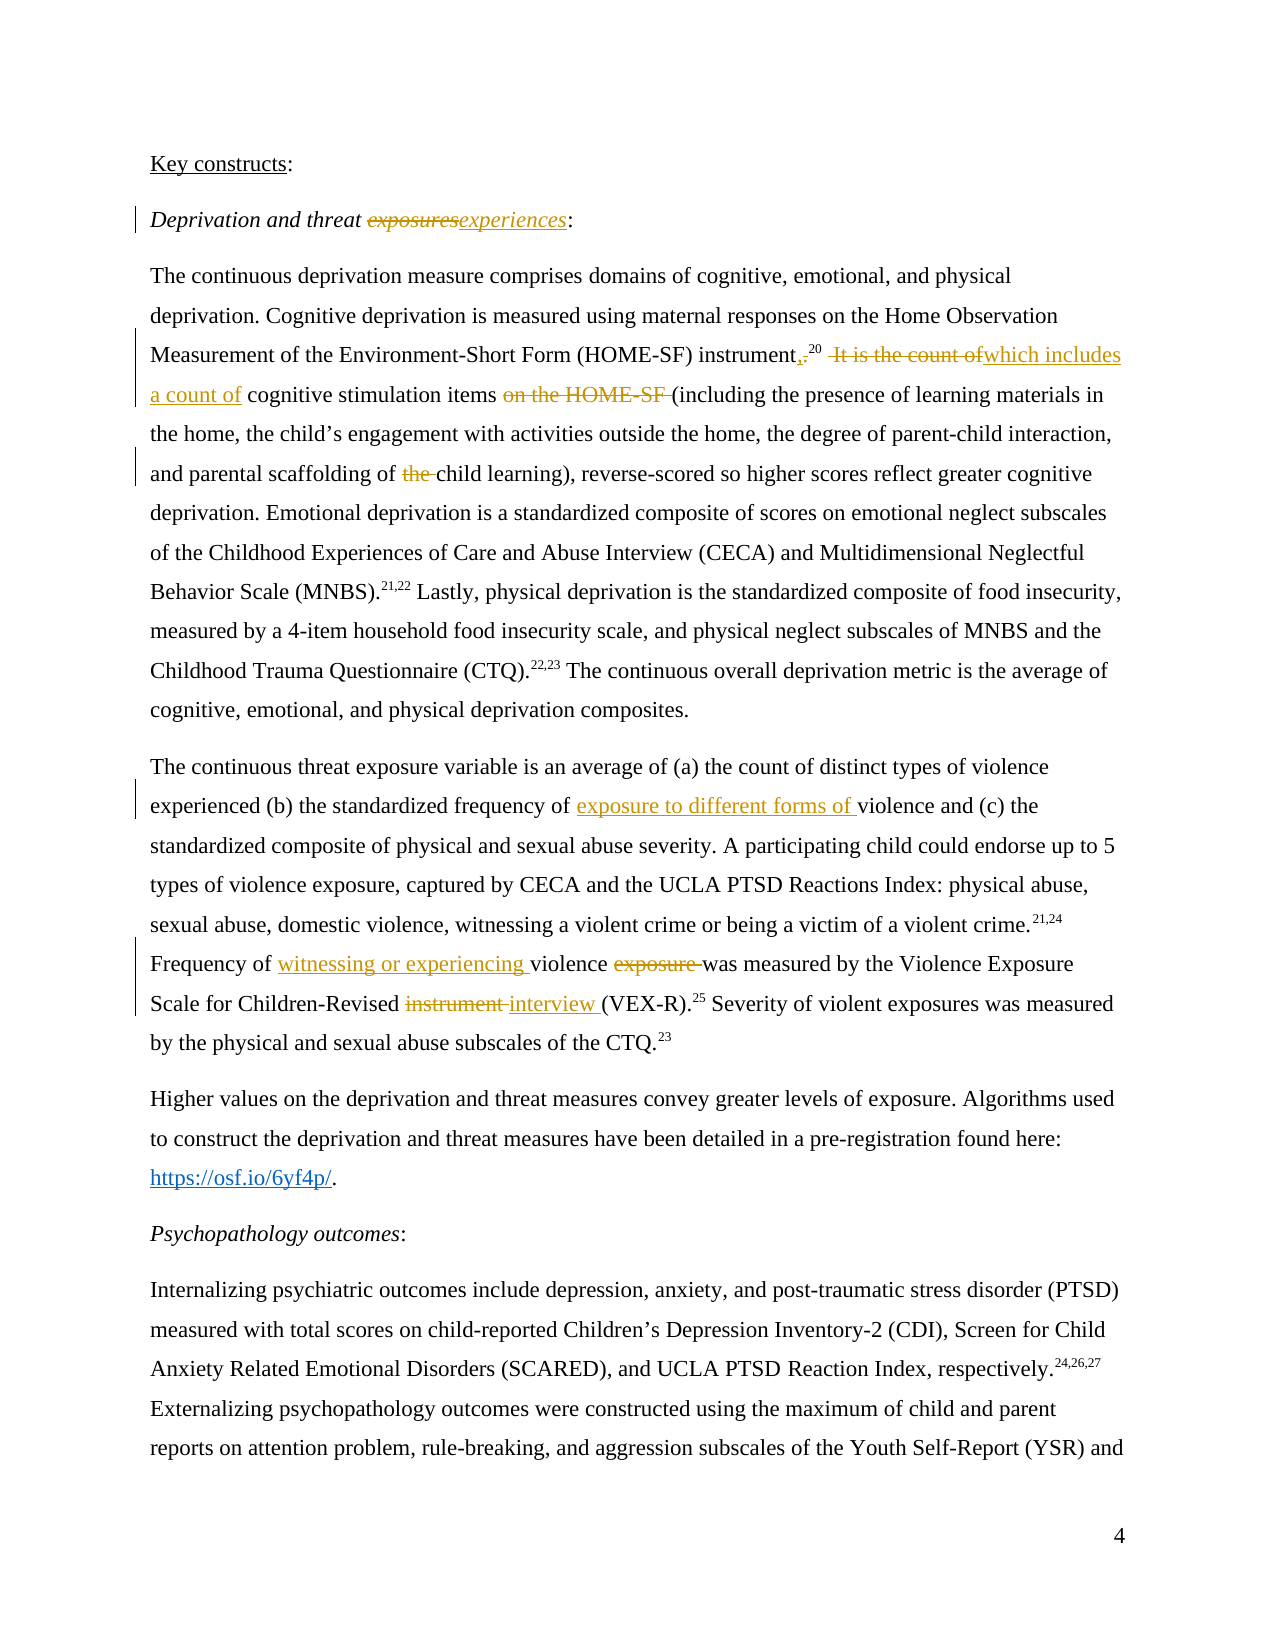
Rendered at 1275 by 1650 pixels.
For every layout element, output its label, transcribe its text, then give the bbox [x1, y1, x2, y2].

text The continuous deprivation measure comprises domains of cognitive, emotional, and physical deprivation. Cognitive deprivation is measured using maternal responses on the Home Observation Measurement of the Environment-Short Form (HOME-SF) instrument20 cognitive stimulation items (including the presence of learning materials in the home, the child’s engagement with activities outside the home, the degree of parent-child interaction, and parental scaffolding of child learning), reverse-scored so higher scores reflect greater cognitive deprivation. Emotional deprivation is a standardized composite of scores on emotional neglect subscales of the Childhood Experiences of Care and Abuse Interview (CECA) and Multidimensional Neglectful Behavior Scale (MNBS).21,22 Lastly, physical deprivation is the standardized composite of food insecurity, measured by a 4-item household food insecurity scale, and physical neglect subscales of MNBS and the Childhood Trauma Questionnaire (CTQ).22,23 The continuous overall deprivation metric is the average of cognitive, emotional, and physical deprivation composites. [150, 262, 1125, 723]
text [150, 1276, 1125, 1461]
text The continuous threat exposure variable is an average of (a) the count of distinct types of violence experienced (b) the standardized frequency of violence and (c) the standardized composite of physical and sexual abuse severity. A participating child could endorse up to 5 types of violence exposure, captured by CECA and the UCLA PTSD Reactions Index: physical abuse, sexual abuse, domestic violence, witnessing a violent crime or being a victim of a violent crime.21,24 Frequency of violence was measured by the Violence Exposure Scale for Children-Revised (VEX-R).25 Severity of violent exposures was measured by the physical and sexual abuse subscales of the CTQ.23 [150, 753, 1125, 1055]
text Deprivation and threat : [150, 206, 1125, 232]
text Psychopathology outcomes: [150, 1220, 1125, 1247]
text Key constructs: [150, 150, 1125, 176]
text Higher values on the deprivation and threat measures convey greater levels of exposure. Algorithms used to construct the deprivation and threat measures have been detailed in a pre-registration found here: https://osf.io/6yf4p/. [150, 1085, 1125, 1191]
